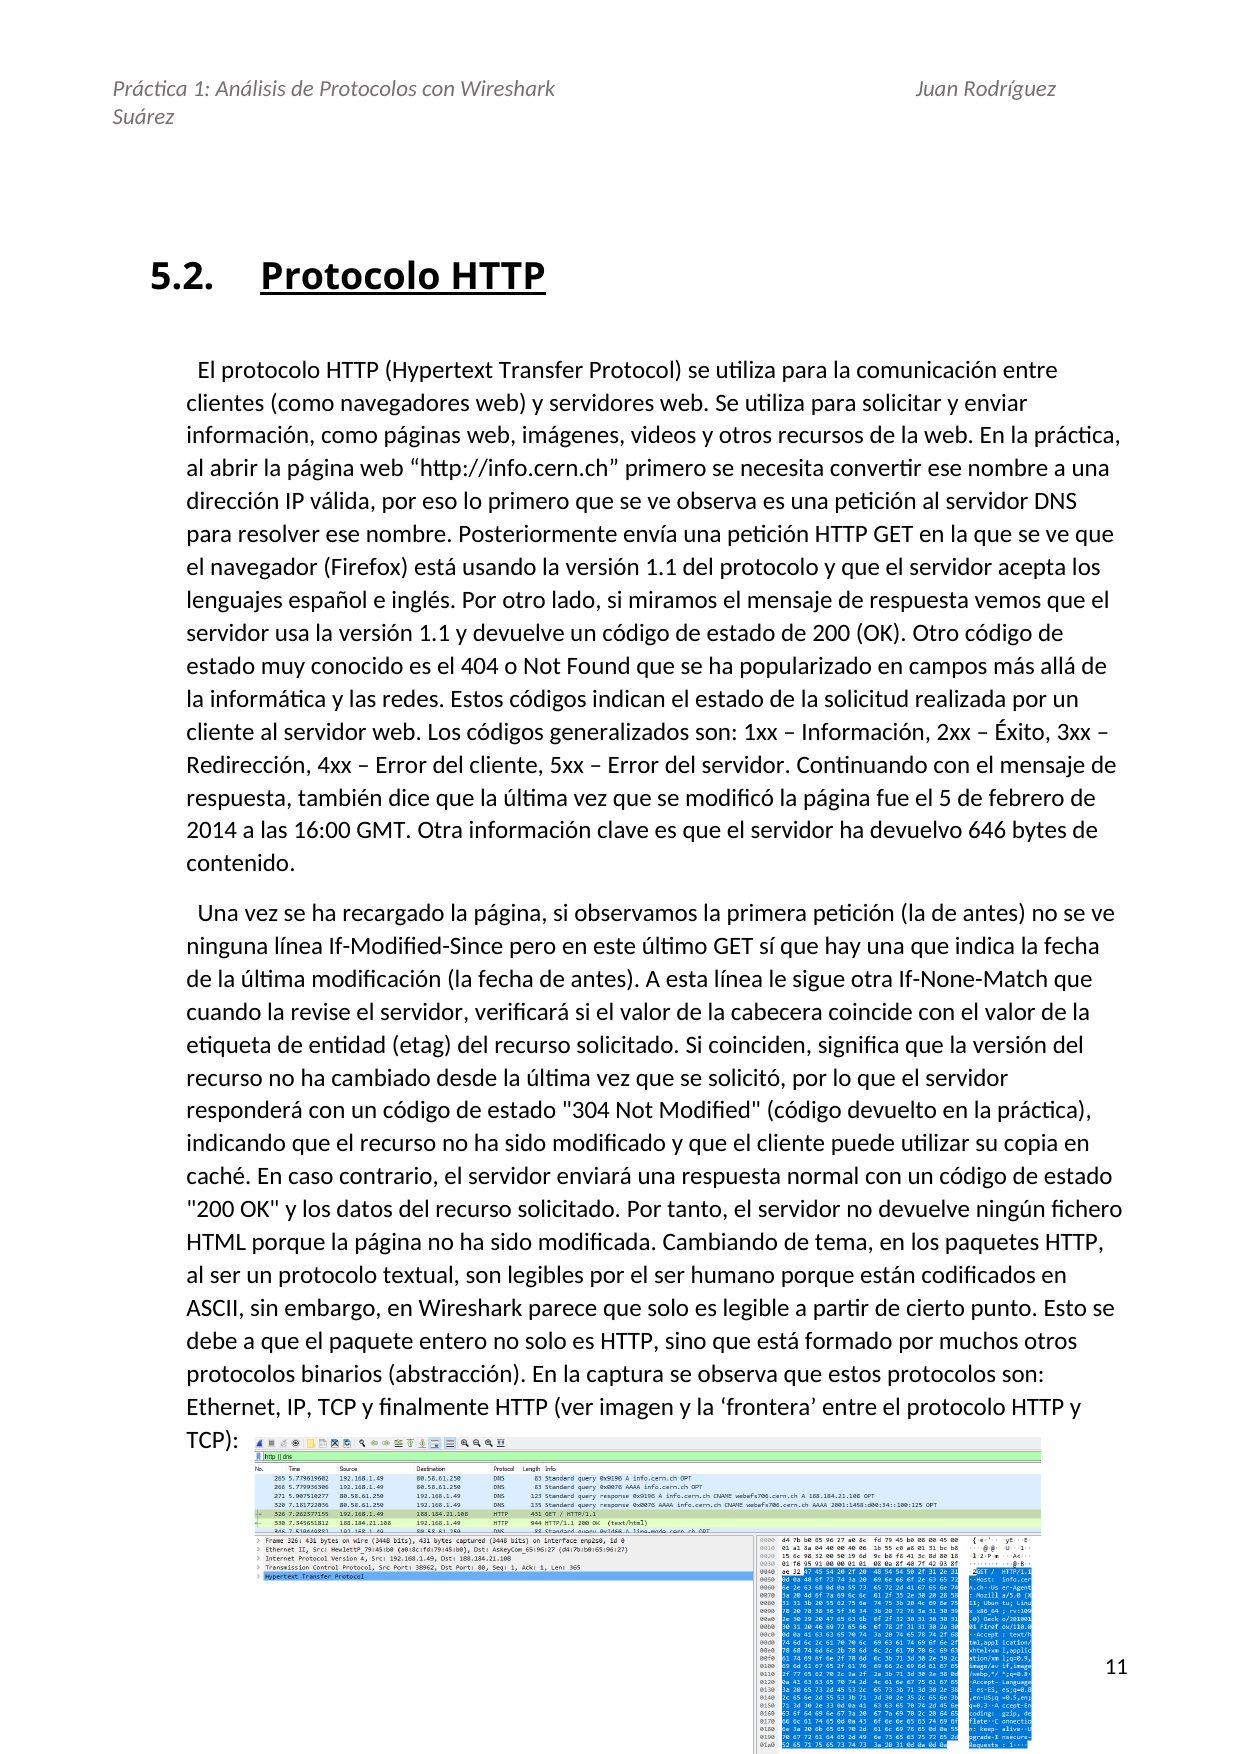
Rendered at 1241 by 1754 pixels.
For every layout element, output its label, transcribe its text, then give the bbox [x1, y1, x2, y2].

text El protocolo HTTP (Hypertext Transfer Protocol) se utiliza para la comunicación entre clientes (como navegadores web) y servidores web. Se utiliza para solicitar y enviar información, como páginas web, imágenes, videos y otros recursos de la web. En la práctica, al abrir la página web “http://info.cern.ch” primero se necesita convertir ese nombre a una dirección IP válida, por eso lo primero que se ve observa es una petición al servidor DNS para resolver ese nombre. Posteriormente envía una petición HTTP GET en la que se ve que el navegador (Firefox) está usando la versión 1.1 del protocolo y que el servidor acepta los lenguajes español e inglés. Por otro lado, si miramos el mensaje de respuesta vemos que el servidor usa la versión 1.1 y devuelve un código de estado de 200 (OK). Otro código de estado muy conocido es el 404 o Not Found que se ha popularizado en campos más allá de la informática y las redes. Estos códigos indican el estado de la solicitud realizada por un cliente al servidor web. Los códigos generalizados son: 1xx – Información, 2xx – Éxito, 3xx – Redirección, 4xx – Error del cliente, 5xx – Error del servidor. Continuando con el mensaje de respuesta, también dice que la última vez que se modificó la página fue el 5 de febrero de 2014 a las 16:00 GMT. Otra información clave es que el servidor ha devuelvo 646 bytes de contenido. [186, 354, 1128, 878]
picture [254, 1454, 1041, 1754]
text Una vez se ha recargado la página, si observamos la primera petición (la de antes) no se ve ninguna línea If-Modified-Since pero en este último GET sí que hay una que indica la fecha de la última modificación (la fecha de antes). A esta línea le sigue otra If-None-Match que cuando la revise el servidor, verificará si el valor de la cabecera coincide con el valor de la etiqueta de entidad (etag) del recurso solicitado. Si coinciden, significa que la versión del recurso no ha cambiado desde la última vez que se solicitó, por lo que el servidor responderá con un código de estado "304 Not Modified" (código devuelto en la práctica), indicando que el recurso no ha sido modificado y que el cliente puede utilizar su copia en caché. En caso contrario, el servidor enviará una respuesta normal con un código de estado "200 OK" y los datos del recurso solicitado. Por tanto, el servidor no devuelve ningún fichero HTML porque la página no ha sido modificada. Cambiando de tema, en los paquetes HTTP, al ser un protocolo textual, son legibles por el ser humano porque están codificados en ASCII, sin embargo, en Wireshark parece que solo es legible a partir de cierto punto. Esto se debe a que el paquete entero no solo es HTTP, sino que está formado por muchos otros protocolos binarios (abstracción). En la captura se observa que estos protocolos son: Ethernet, IP, TCP y finalmente HTTP (ver imagen y la ‘frontera’ entre el protocolo HTTP y TCP): [186, 897, 1128, 1454]
subtitle Protocolo HTTP [150, 249, 1128, 300]
